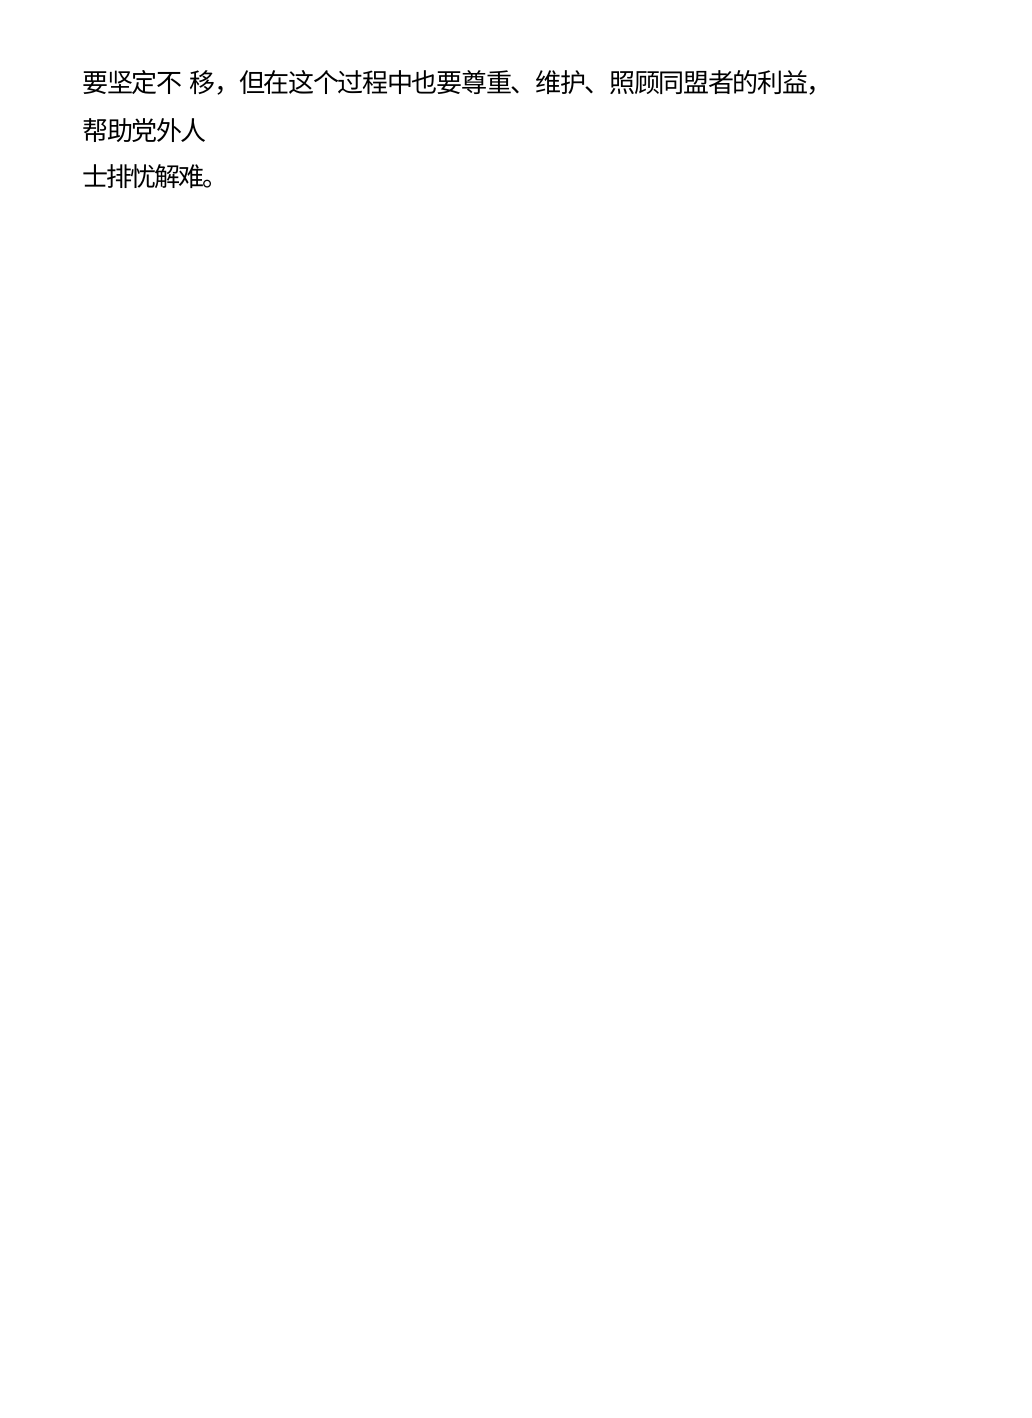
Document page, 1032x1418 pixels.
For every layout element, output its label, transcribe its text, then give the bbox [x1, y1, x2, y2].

text 士排忧解难。 [82, 159, 877, 193]
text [82, 62, 851, 148]
